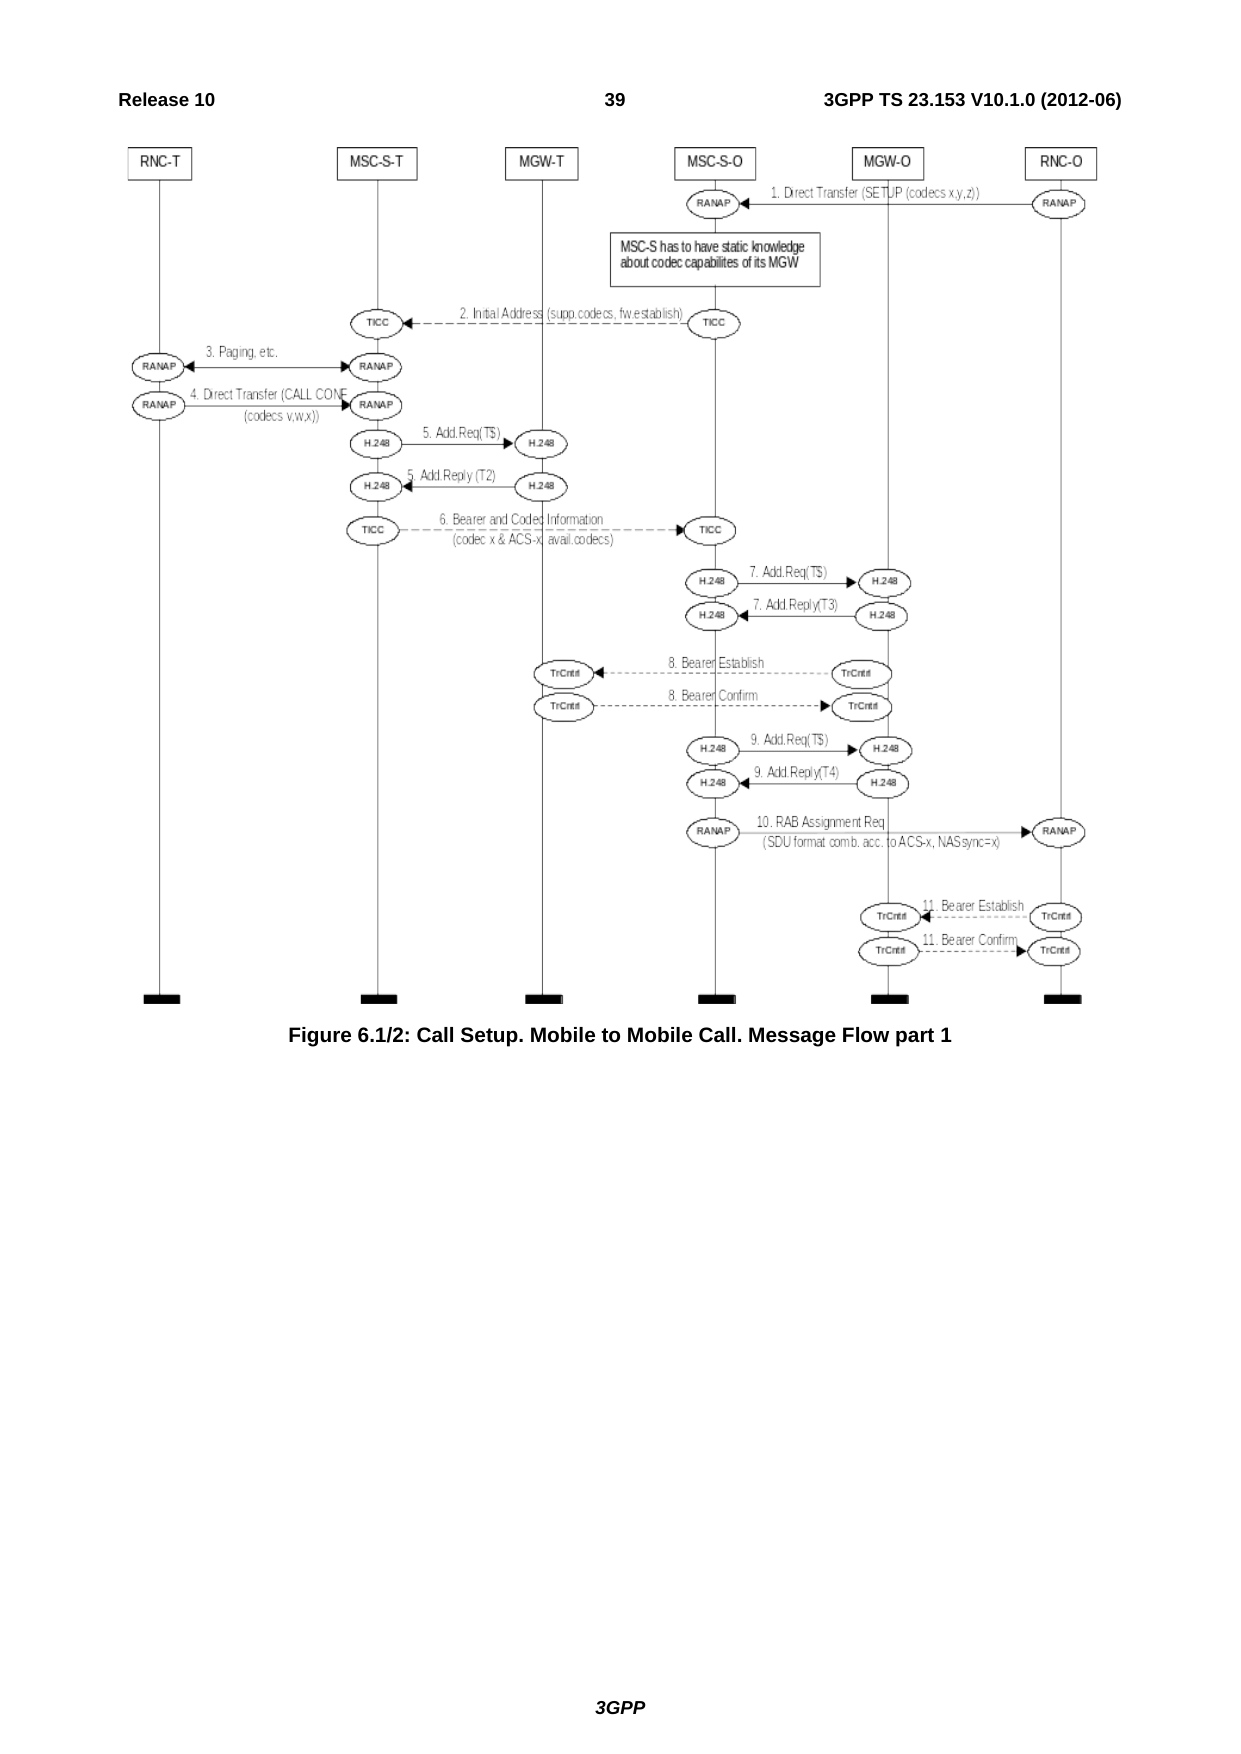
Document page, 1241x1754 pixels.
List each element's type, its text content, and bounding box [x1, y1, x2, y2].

text Figure 6.1/2: Call Setup. Mobile to Mobile Call. Message Flow part 1 [118, 1023, 1122, 1047]
